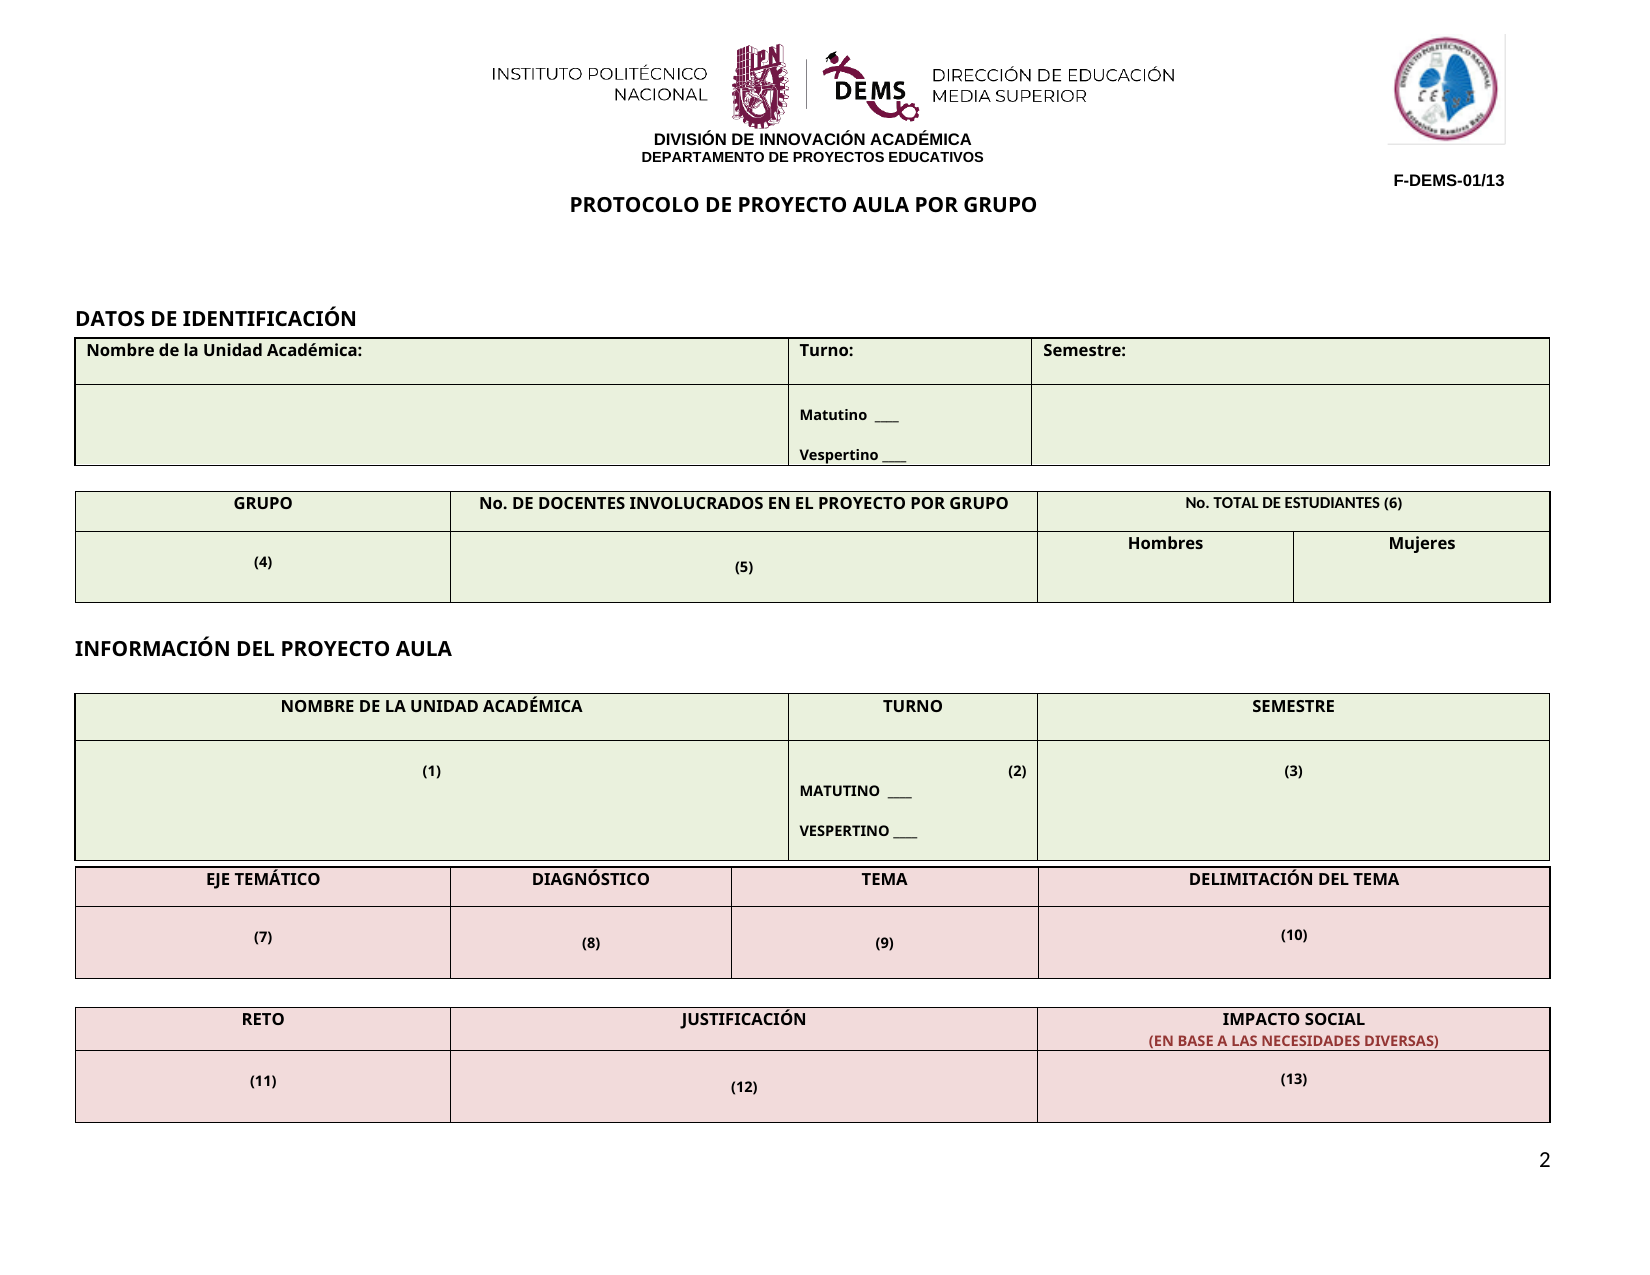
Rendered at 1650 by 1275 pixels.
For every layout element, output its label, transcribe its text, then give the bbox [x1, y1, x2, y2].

table_header EJE TEMÁTICO [76, 868, 450, 906]
table_cell (11) [76, 1051, 450, 1122]
table_cell (7) [76, 907, 450, 978]
table_cell (1) [76, 741, 788, 860]
table_cell Mujeres [1294, 532, 1549, 602]
table_cell (10) [1039, 907, 1549, 978]
table_header SEMESTRE [1038, 694, 1549, 740]
table_header GRUPO [76, 492, 450, 531]
table_header No. TOTAL DE ESTUDIANTES (6) [1038, 492, 1549, 531]
table_header JUSTIFICACIÓN [451, 1008, 1037, 1050]
text DATOS DE IDENTIFICACIÓN [75, 304, 1550, 332]
table_cell [1032, 385, 1549, 464]
picture [329, 29, 1295, 148]
table_header DIAGNÓSTICO [451, 868, 731, 906]
table_cell (13) [1038, 1051, 1549, 1122]
table_header No. DE DOCENTES INVOLUCRADOS EN EL PROYECTO POR GRUPO [451, 492, 1037, 531]
table_header Turno: [789, 339, 1031, 384]
table_header Semestre: [1032, 339, 1549, 384]
table_cell Hombres [1038, 532, 1293, 602]
table_cell (3) [1038, 741, 1549, 860]
table_cell [76, 385, 788, 464]
table_cell Matutino ____ Vespertino ____ [789, 385, 1031, 464]
table_header Nombre de la Unidad Académica: [76, 339, 788, 384]
table_cell (5) [451, 532, 1037, 602]
table_cell (2) MATUTINO ____ VESPERTINO ____ [789, 741, 1037, 860]
table_header TURNO [789, 694, 1037, 740]
table_cell (4) [76, 532, 450, 602]
table_header DELIMITACIÓN DEL TEMA [1039, 868, 1549, 906]
table_header NOMBRE DE LA UNIDAD ACADÉMICA [76, 694, 788, 740]
table_header RETO [76, 1008, 450, 1050]
picture [1387, 34, 1507, 146]
table_header TEMA [732, 868, 1038, 906]
table_cell (12) [451, 1051, 1037, 1122]
table_cell (8) [451, 907, 731, 978]
table_header IMPACTO SOCIAL (EN BASE A LAS NECESIDADES DIVERSAS) [1038, 1008, 1549, 1050]
table_cell (9) [732, 907, 1038, 978]
text INFORMACIÓN DEL PROYECTO AULA [75, 634, 1550, 663]
